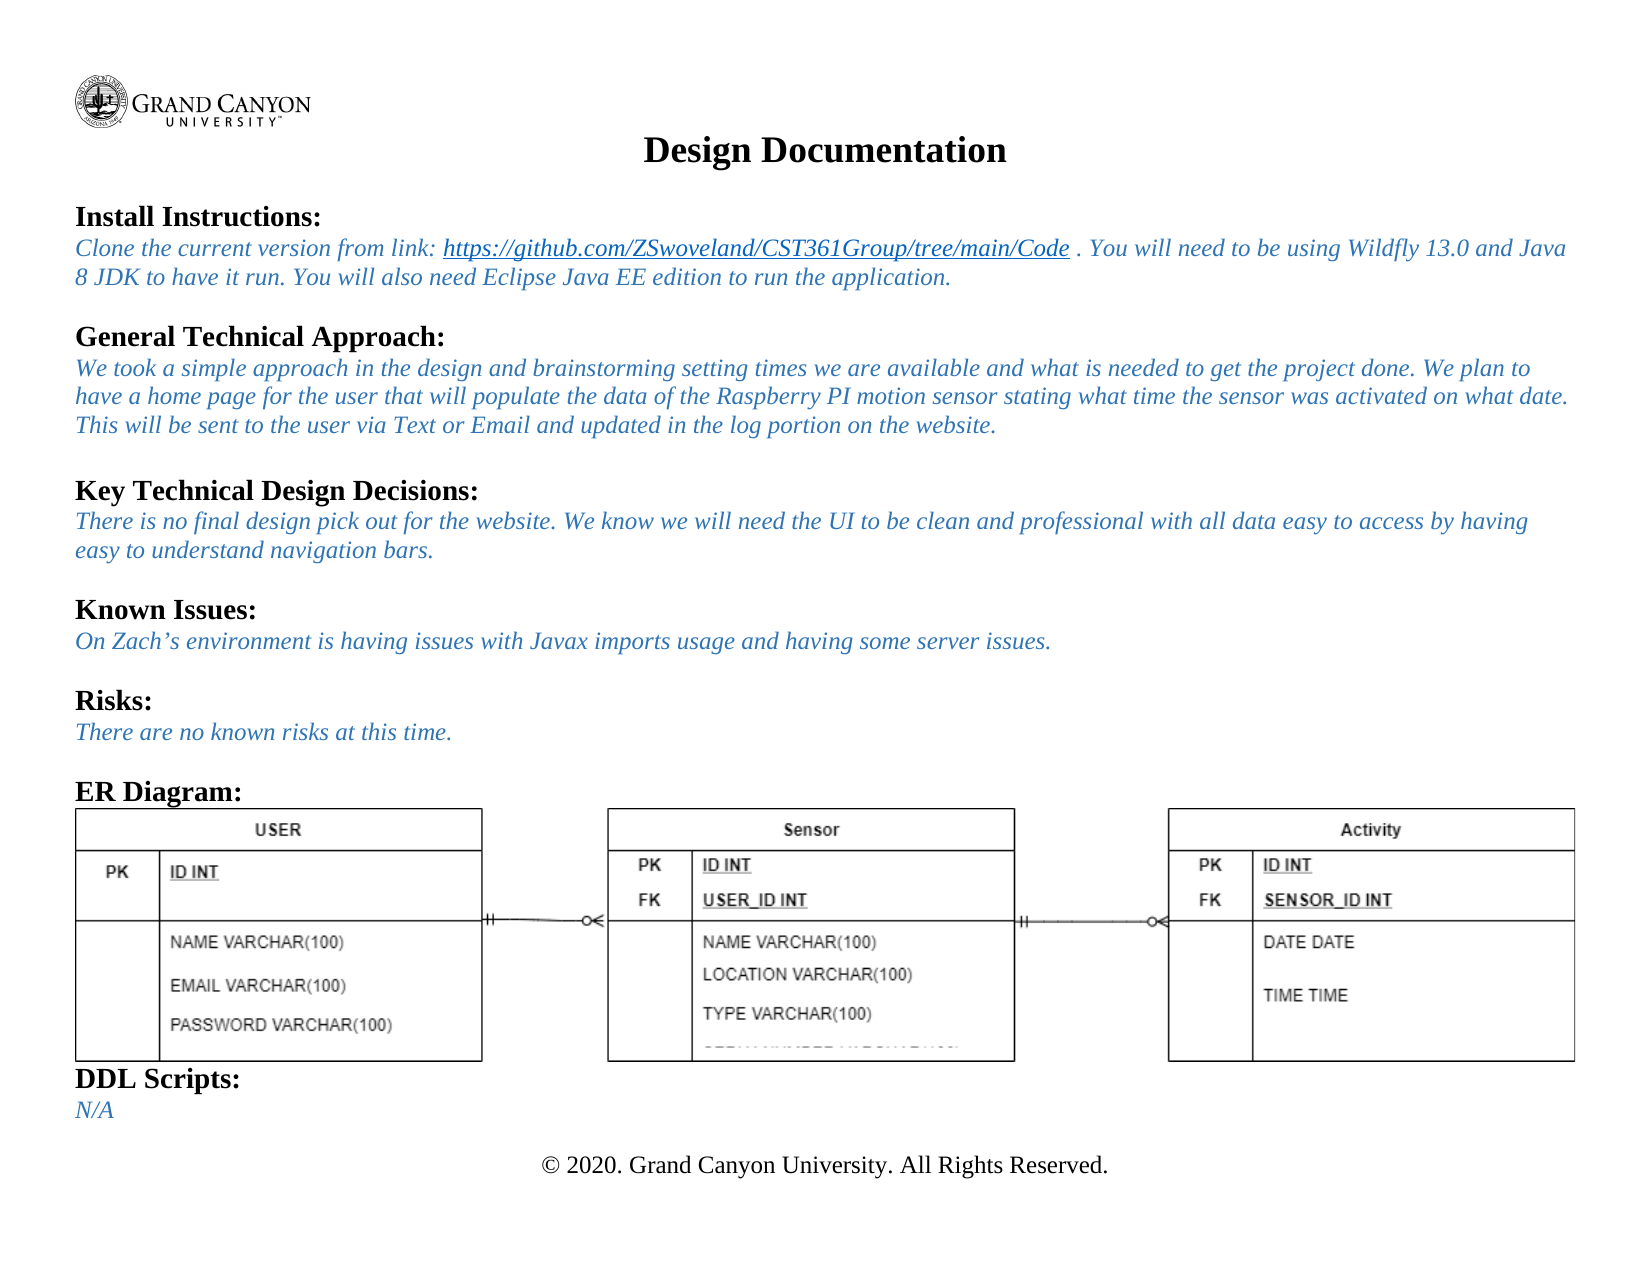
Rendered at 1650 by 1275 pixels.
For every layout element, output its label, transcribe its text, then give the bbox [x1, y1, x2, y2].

text ER Diagram: [75, 774, 1575, 808]
text Known Issues: [75, 592, 1575, 626]
text Clone the current version from link: https://github.com/ZSwoveland/CST361Group/tree/main/Code . You will need to be using Wildfly 13.0 and Java 8 JDK to have it run. You will also need Eclipse Java EE edition to run the application. [75, 233, 1575, 291]
picture [75, 808, 1575, 1062]
text Key Technical Design Decisions: [75, 473, 1575, 506]
text DDL Scripts: [75, 1062, 1575, 1095]
text N/A [75, 1095, 1575, 1124]
text Design Documentation [75, 128, 1575, 171]
text Install Instructions: [75, 199, 1575, 233]
text There is no final design pick out for the website. We know we will need the UI to be clean and professional with all data easy to access by having easy to understand navigation bars. [75, 506, 1575, 564]
text On Zach’s environment is having issues with Javax imports usage and having some server issues. [75, 626, 1575, 655]
text We took a simple approach in the design and brainstorming setting times we are available and what is needed to get the project done. We plan to have a home page for the user that will populate the data of the Raspberry PI motion sensor stating what time the sensor was activated on what date. This will be sent to the user via Text or Email and updated in the log portion on the website. [75, 353, 1575, 439]
text Risks: [75, 683, 1575, 717]
text General Technical Approach: [75, 319, 1575, 353]
picture [75, 75, 311, 128]
text There are no known risks at this time. [75, 717, 1575, 746]
